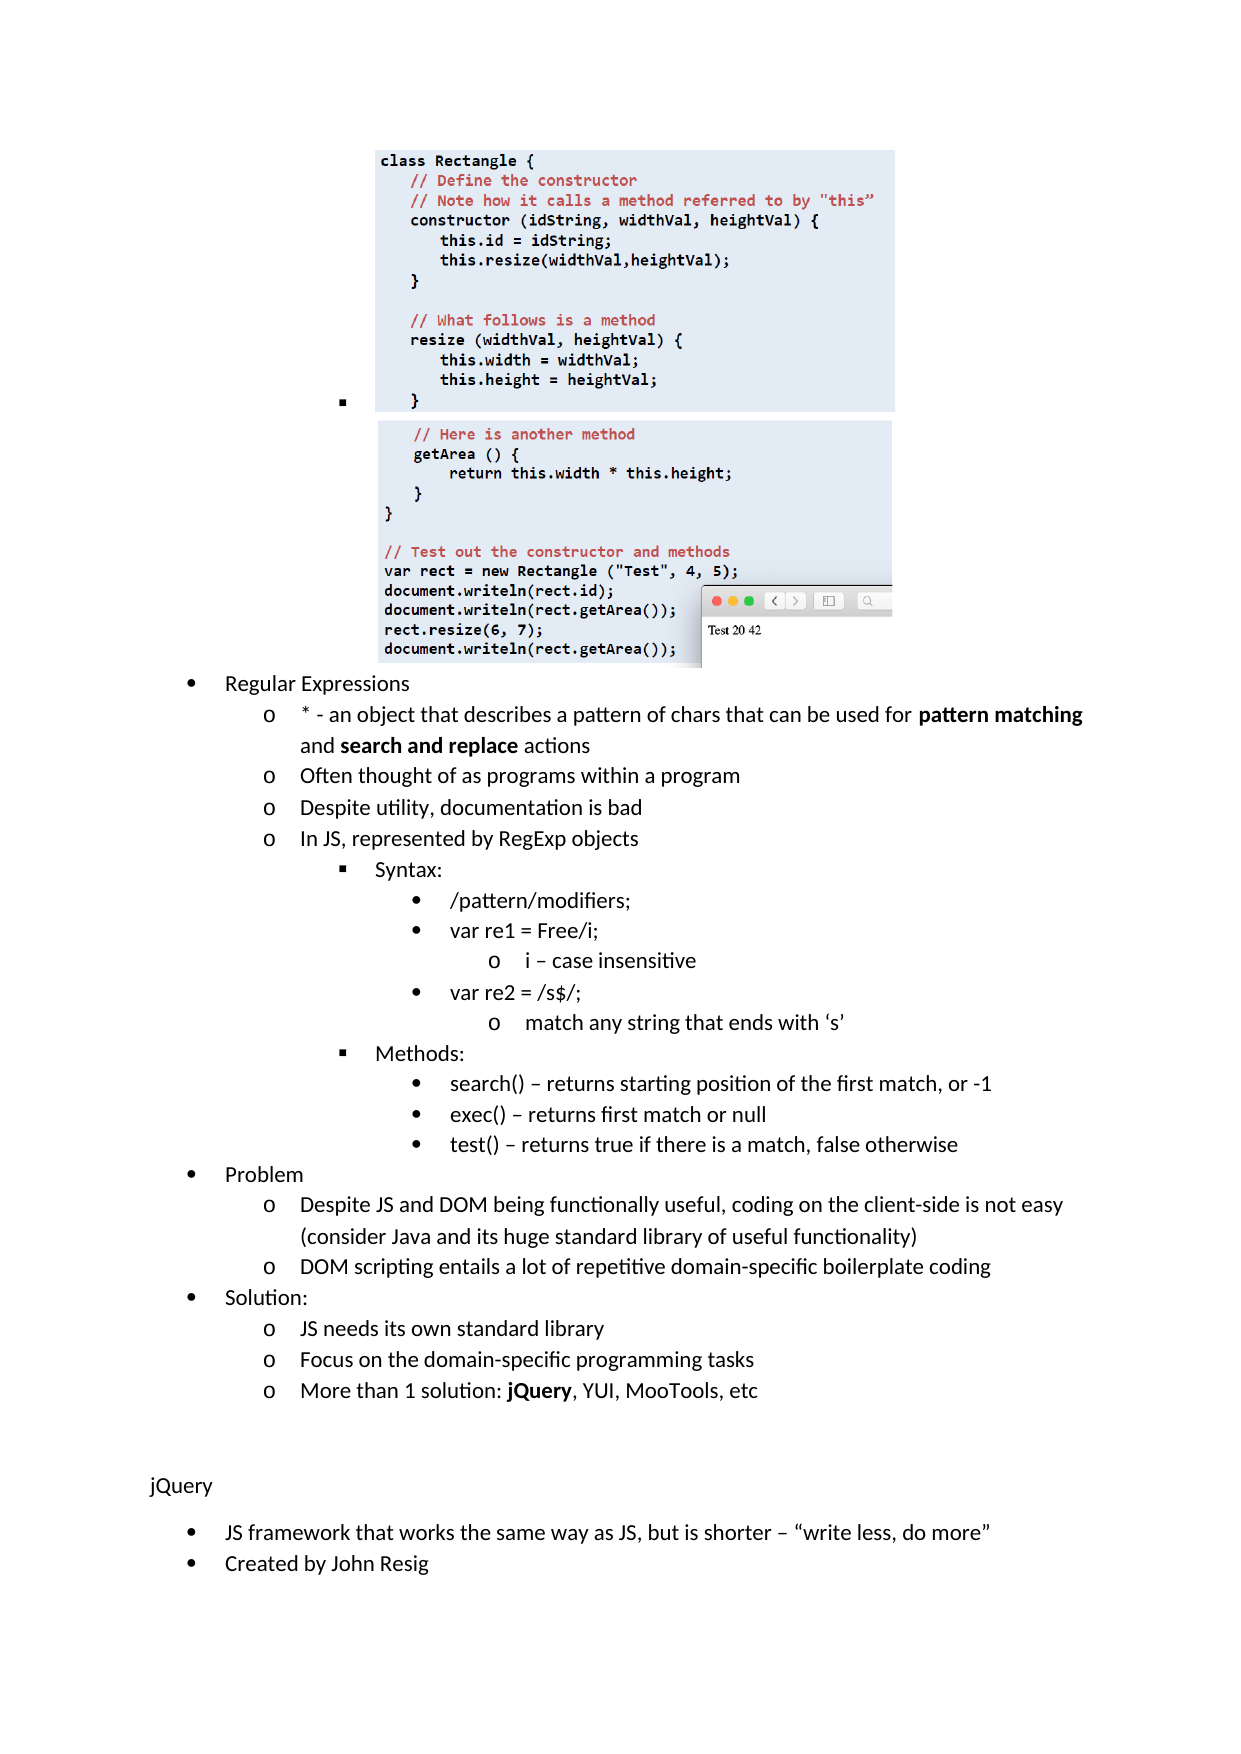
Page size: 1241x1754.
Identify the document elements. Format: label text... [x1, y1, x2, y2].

list JS framework that works the same way as JS, but is shorter – “write less, do more” [187, 1518, 1090, 1546]
list Despite utility, documentation is bad [262, 793, 1090, 822]
list exec() – returns first match or null [412, 1100, 1090, 1128]
list Problem [187, 1160, 1090, 1188]
list var re1 = Free/i; [412, 916, 1090, 944]
list Often thought of as programs within a program [262, 761, 1090, 790]
list DOM scripting entails a lot of repetitive domain-specific boilerplate coding [262, 1252, 1090, 1281]
picture [375, 419, 893, 668]
list match any string that ends with ‘s’ [487, 1008, 1090, 1037]
list var re2 = /s$/; [412, 978, 1090, 1006]
list test() – returns true if there is a match, false otherwise [412, 1130, 1090, 1158]
list Regular Expressions [187, 669, 1090, 697]
list JS needs its own standard library [262, 1314, 1090, 1343]
list In JS, represented by RegExp objects [262, 824, 1090, 853]
list search() – returns starting position of the first match, or -1 [412, 1069, 1090, 1098]
list /pattern/modifiers; [412, 886, 1090, 914]
list Methods: [337, 1039, 1090, 1067]
list Created by John Resig [187, 1549, 1090, 1577]
list * - an object that describes a pattern of chars that can be used for pattern matching and search and replace actions [262, 700, 1090, 759]
list Focus on the domain-specific programming tasks [262, 1345, 1090, 1374]
list Syntax: [337, 856, 1090, 884]
picture [375, 150, 896, 412]
list More than 1 solution: jQuery, YUI, MooTools, etc [262, 1377, 1090, 1406]
list Despite JS and DOM being functionally useful, coding on the client-side is not easy (consider Java and its huge standard library of useful functionality) [262, 1190, 1090, 1250]
list Solution: [187, 1283, 1090, 1311]
list i – case insensitive [487, 946, 1090, 975]
text jQuery [150, 1472, 1090, 1499]
